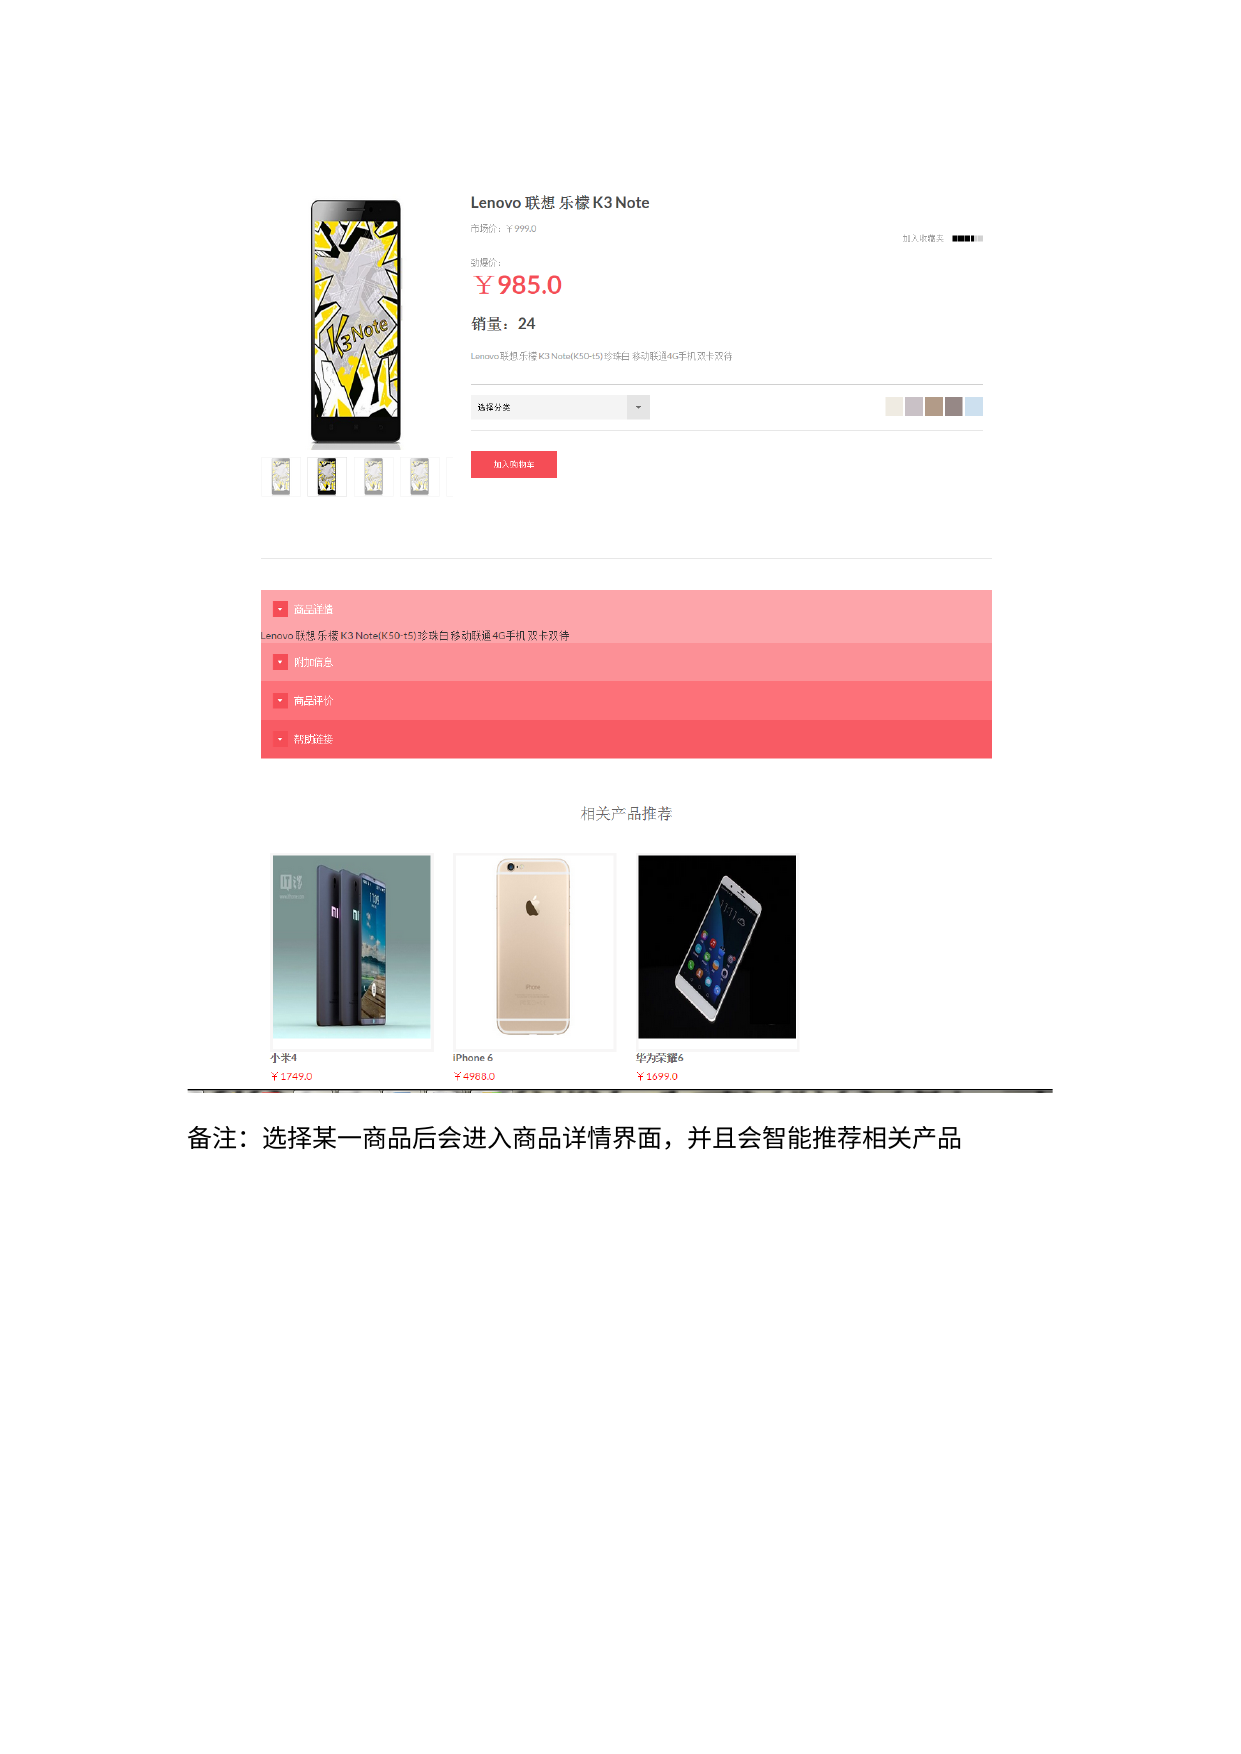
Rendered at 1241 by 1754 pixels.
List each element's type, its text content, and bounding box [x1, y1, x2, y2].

text 备注：选择某一商品后会进入商品详情界面，并且会智能推荐相关产品 [187, 1104, 1053, 1169]
picture [187, 552, 1053, 1093]
picture [187, 162, 1053, 523]
